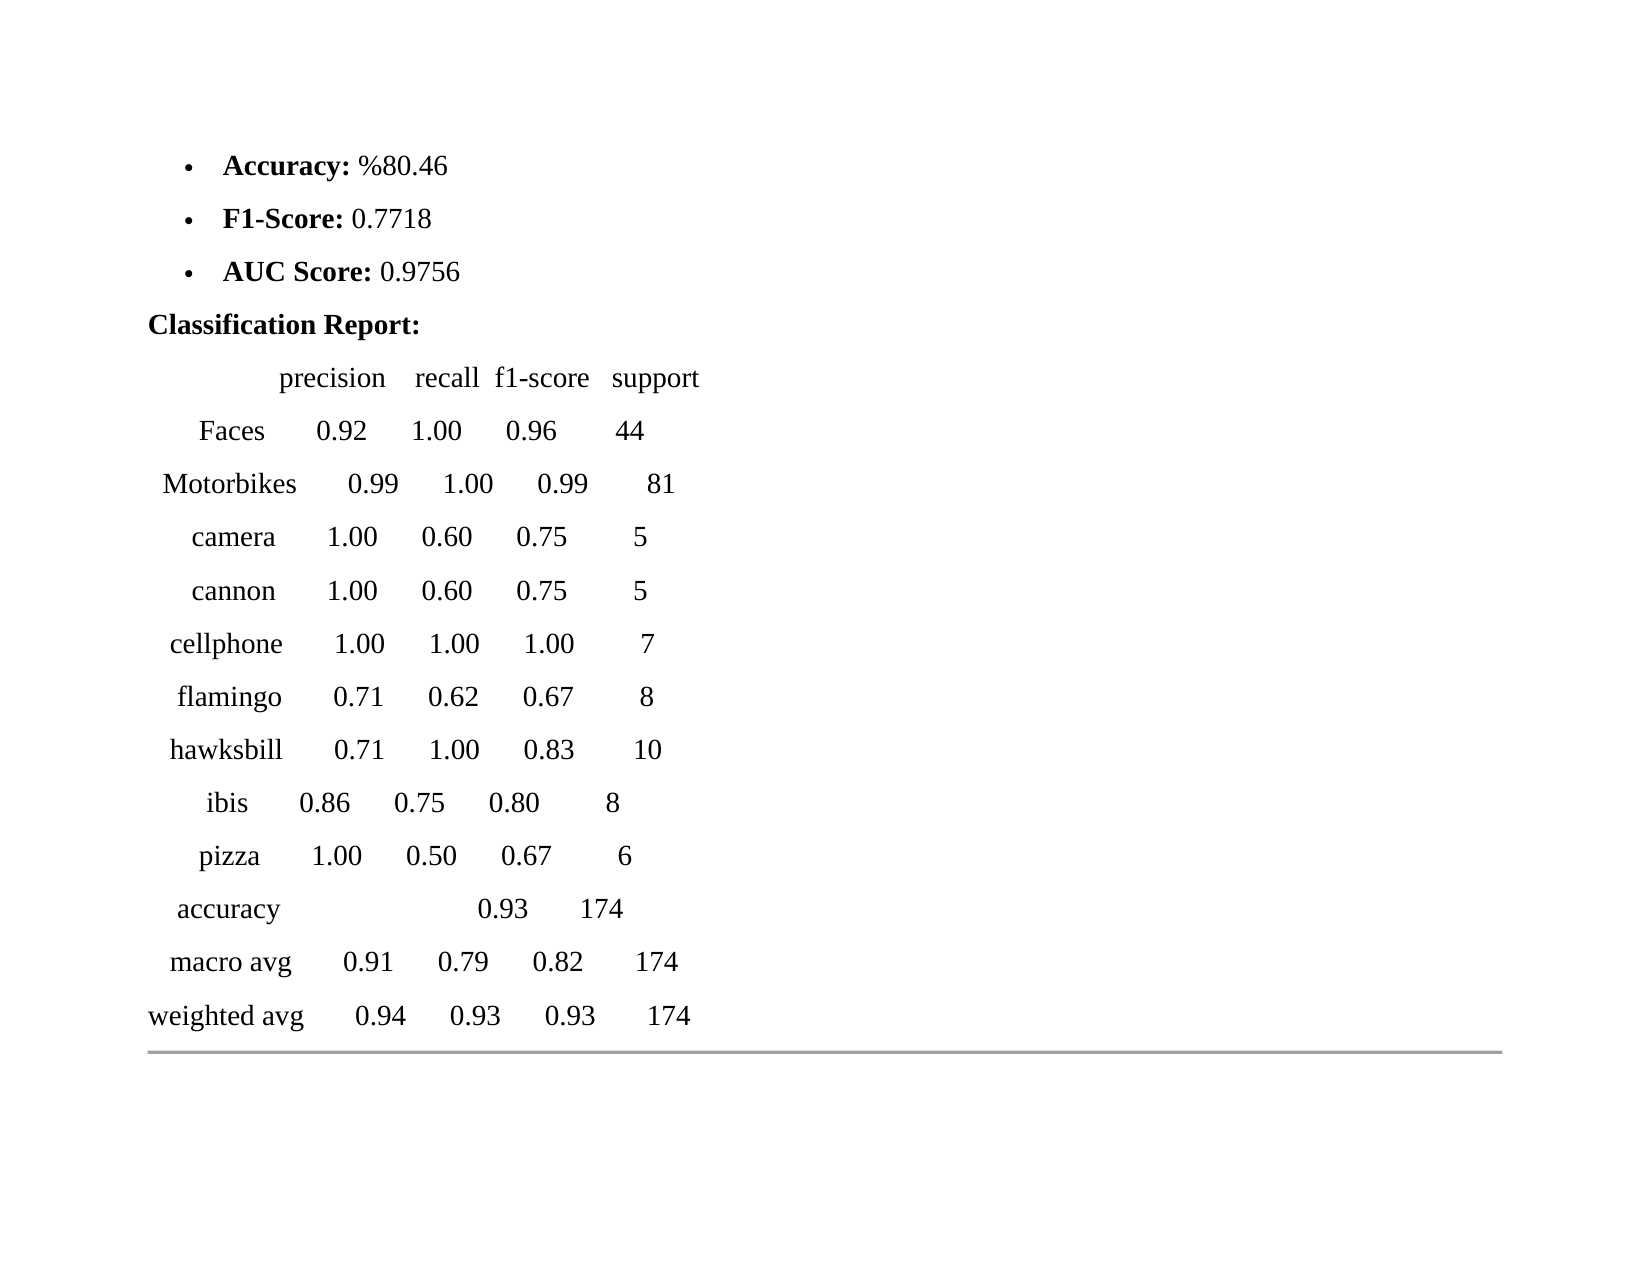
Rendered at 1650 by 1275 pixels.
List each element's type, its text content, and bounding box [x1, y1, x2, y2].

text Faces 0.92 1.00 0.96 44 [148, 413, 1502, 447]
list AUC Score: 0.9756 [185, 254, 1502, 287]
text cannon 1.00 0.60 0.75 5 [148, 573, 1502, 606]
text cellphone 1.00 1.00 1.00 7 [148, 626, 1502, 659]
text ibis 0.86 0.75 0.80 8 [148, 785, 1502, 819]
list Accuracy: %80.46 [185, 148, 1502, 181]
text macro avg 0.91 0.79 0.82 174 [148, 944, 1502, 978]
text Motorbikes 0.99 1.00 0.99 81 [148, 466, 1502, 500]
text flamingo 0.71 0.62 0.67 8 [148, 679, 1502, 712]
text pizza 1.00 0.50 0.67 6 [148, 838, 1502, 872]
text hawksbill 0.71 1.00 0.83 10 [148, 732, 1502, 766]
text camera 1.00 0.60 0.75 5 [148, 519, 1502, 553]
text weighted avg 0.94 0.93 0.93 174 [148, 998, 1502, 1031]
text accuracy 0.93 174 [148, 891, 1502, 925]
text Classification Report: [148, 307, 1502, 341]
list F1-Score: 0.7718 [185, 201, 1502, 234]
text precision recall f1-score support [148, 360, 1502, 394]
